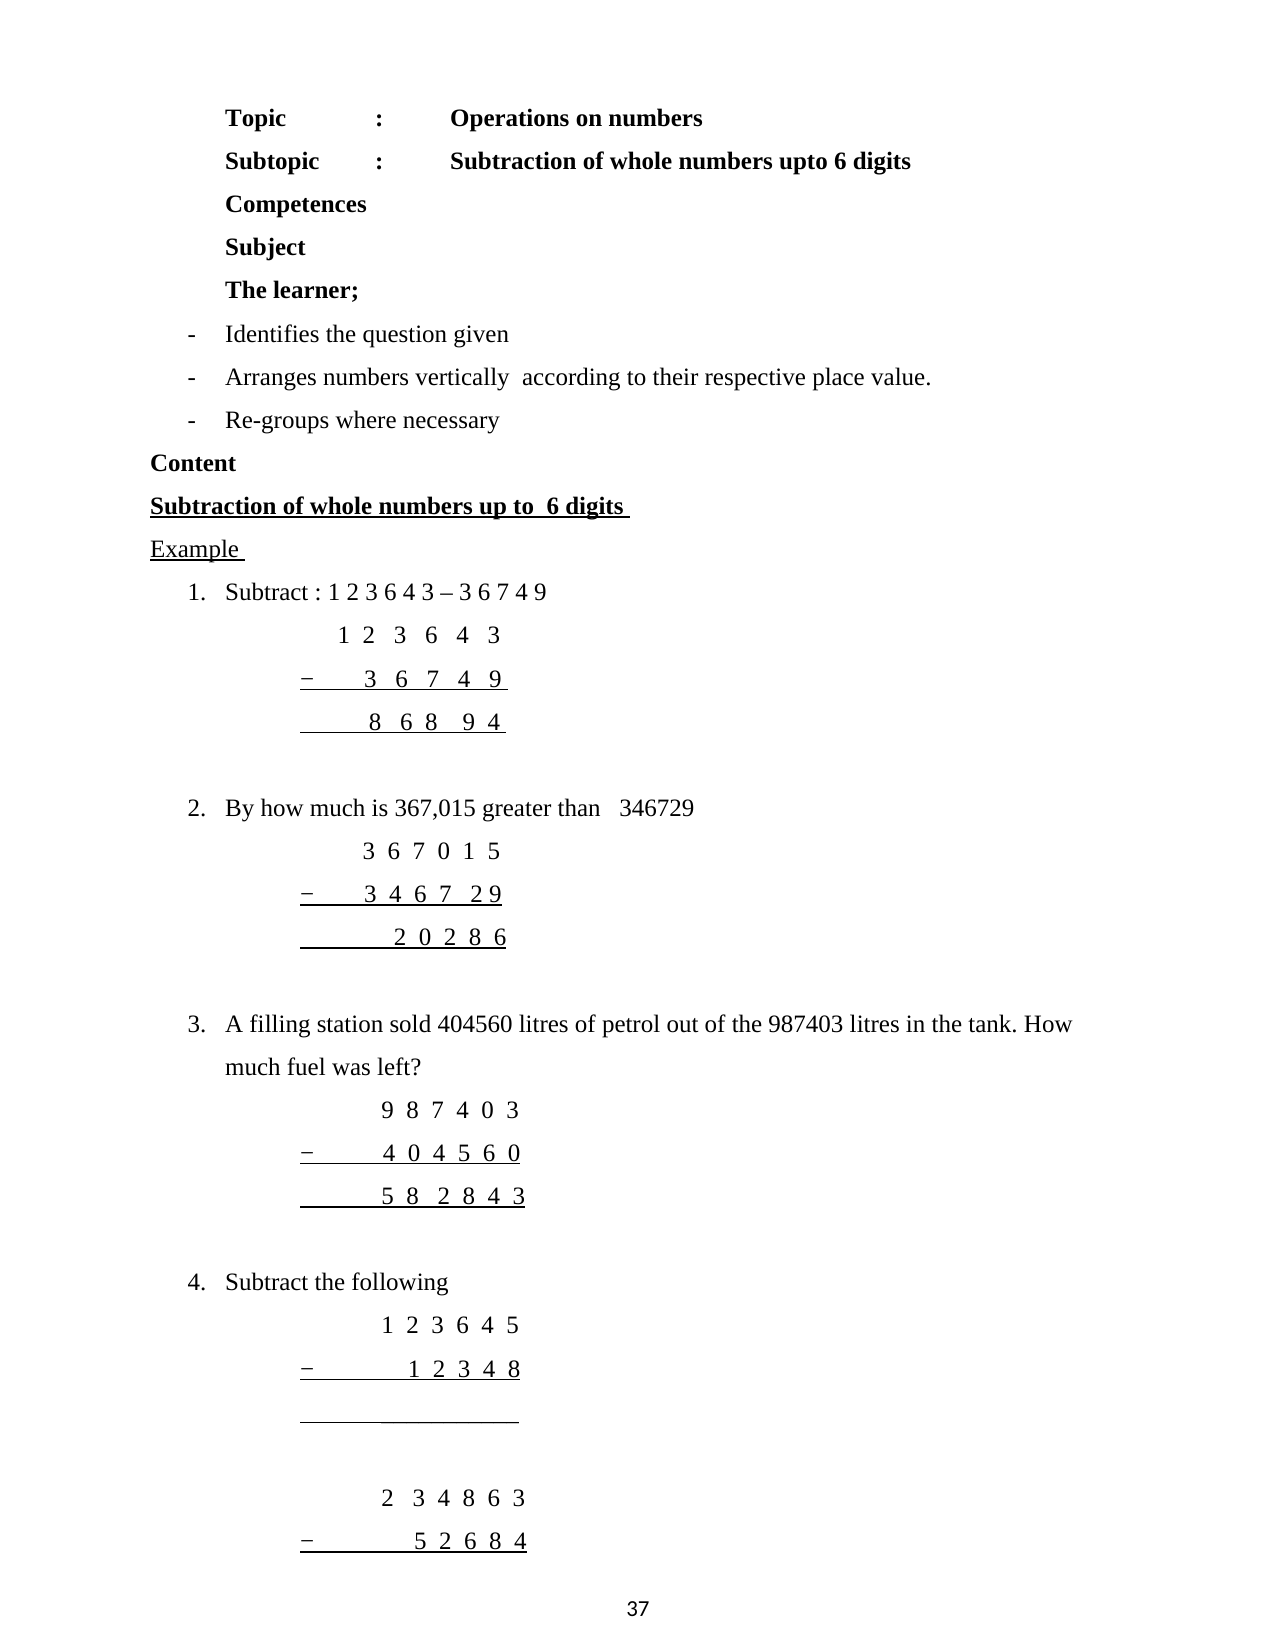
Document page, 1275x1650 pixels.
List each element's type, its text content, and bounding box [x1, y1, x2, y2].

list Subtract the following [187, 1267, 1125, 1296]
text ___________ [225, 1397, 1125, 1426]
text − 3 6 7 4 9 [225, 664, 1125, 692]
list The learner; [225, 276, 1125, 304]
text − 5 2 6 8 4 [225, 1526, 1125, 1555]
text 2 3 4 8 6 3 [225, 1483, 1125, 1512]
list Re-groups where necessary [187, 405, 1125, 434]
list Subject [225, 232, 1125, 261]
list Identifies the question given [187, 319, 1125, 347]
text − 1 2 3 4 8 [225, 1354, 1125, 1382]
text − 4 0 4 5 6 0 [225, 1138, 1125, 1167]
list 1 2 3 6 4 3 [337, 621, 1125, 649]
list A filling station sold 404560 litres of petrol out of the 987403 litres in the tank. How much fuel was left? [187, 1009, 1125, 1081]
text 8 6 8 9 4 [225, 707, 1125, 736]
text Content [150, 448, 1125, 477]
text 1 2 3 6 4 5 [225, 1311, 1125, 1339]
text 3 6 7 0 1 5 [225, 836, 1125, 865]
text 9 8 7 4 0 3 [225, 1095, 1125, 1124]
list By how much is 367,015 greater than 346729 [187, 793, 1125, 822]
text − 3 4 6 7 2 9 [225, 879, 1125, 908]
list Topic : Operations on numbers [225, 103, 1125, 132]
list Competences [225, 189, 1125, 218]
text Subtraction of whole numbers up to 6 digits [150, 491, 1125, 520]
list Subtopic : Subtraction of whole numbers upto 6 digits [225, 146, 1125, 175]
list Arranges numbers vertically according to their respective place value. [187, 362, 1125, 391]
text Example [150, 534, 1125, 563]
text 5 8 2 8 4 3 [225, 1181, 1125, 1210]
list Subtract : 1 2 3 6 4 3 – 3 6 7 4 9 [187, 577, 1125, 606]
text 2 0 2 8 6 [225, 922, 1125, 951]
